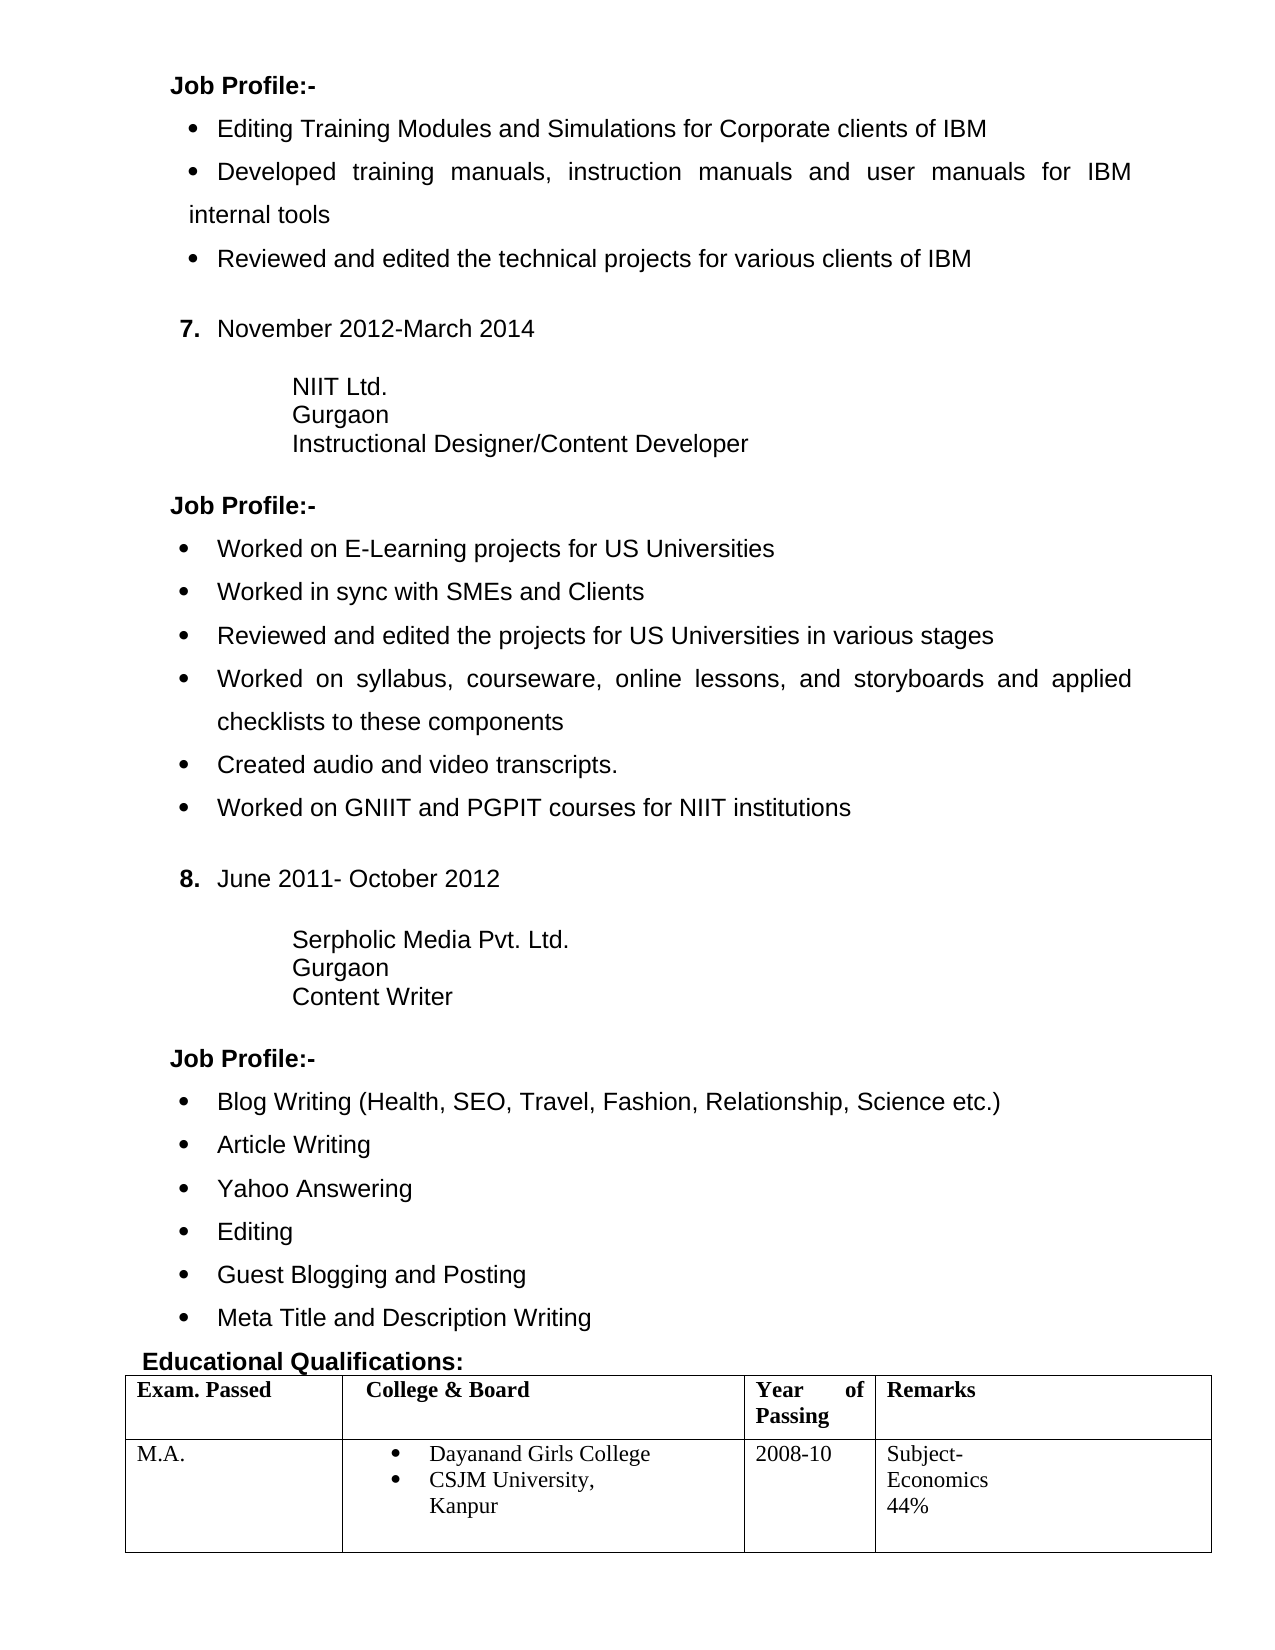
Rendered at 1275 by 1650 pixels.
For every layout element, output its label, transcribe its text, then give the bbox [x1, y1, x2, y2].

list Editing Training Modules and Simulations for Corporate clients of IBM [189, 114, 1133, 143]
list Editing [179, 1217, 1133, 1246]
list Worked on GNIIT and PGPIT courses for NIIT institutions [179, 793, 1133, 822]
list Created audio and video transcripts. [179, 750, 1133, 779]
text Instructional Designer/Content Developer [292, 429, 1133, 458]
text Serpholic Media Pvt. Ltd. [292, 925, 1133, 953]
text Gurgaon [292, 401, 1133, 429]
list Reviewed and edited the technical projects for various clients of IBM [189, 243, 1133, 272]
table_header College & Board [343, 1376, 744, 1439]
text Content Writer [292, 982, 1133, 1011]
text NIIT Ltd. [292, 372, 1133, 401]
table_cell Dayanand Girls College CSJM University, Kanpur [343, 1440, 744, 1552]
list Worked on E-Learning projects for US Universities [179, 534, 1133, 563]
list Guest Blogging and Posting [179, 1260, 1133, 1289]
list Reviewed and edited the projects for US Universities in various stages [179, 621, 1133, 649]
list Blog Writing (Health, SEO, Travel, Fashion, Relationship, Science etc.) [179, 1087, 1133, 1116]
table_cell 2008-10 [745, 1440, 875, 1552]
list Worked on syllabus, courseware, online lessons, and storyboards and applied checklists to these components [179, 664, 1133, 736]
table_header Year of Passing [745, 1376, 875, 1439]
text Gurgaon [292, 953, 1133, 982]
list Meta Title and Description Writing [179, 1303, 1133, 1332]
table_cell M.A. [126, 1440, 342, 1552]
text Job Profile:- [170, 491, 1133, 520]
list Yahoo Answering [179, 1173, 1133, 1202]
table_header Exam. Passed [126, 1376, 342, 1439]
text Job Profile:- [142, 1044, 1133, 1073]
text Job Profile:- [170, 71, 1133, 99]
table_header Remarks [876, 1376, 1211, 1439]
list Developed training manuals, instruction manuals and user manuals for IBM internal tools [189, 157, 1133, 229]
list June 2011- October 2012 [179, 864, 1133, 893]
table_cell Subject- Economics 44% [876, 1440, 1211, 1552]
list November 2012-March 2014 [179, 314, 1133, 343]
text Educational Qualifications: [142, 1346, 1133, 1375]
list Article Writing [179, 1130, 1133, 1159]
list Worked in sync with SMEs and Clients [179, 577, 1133, 606]
